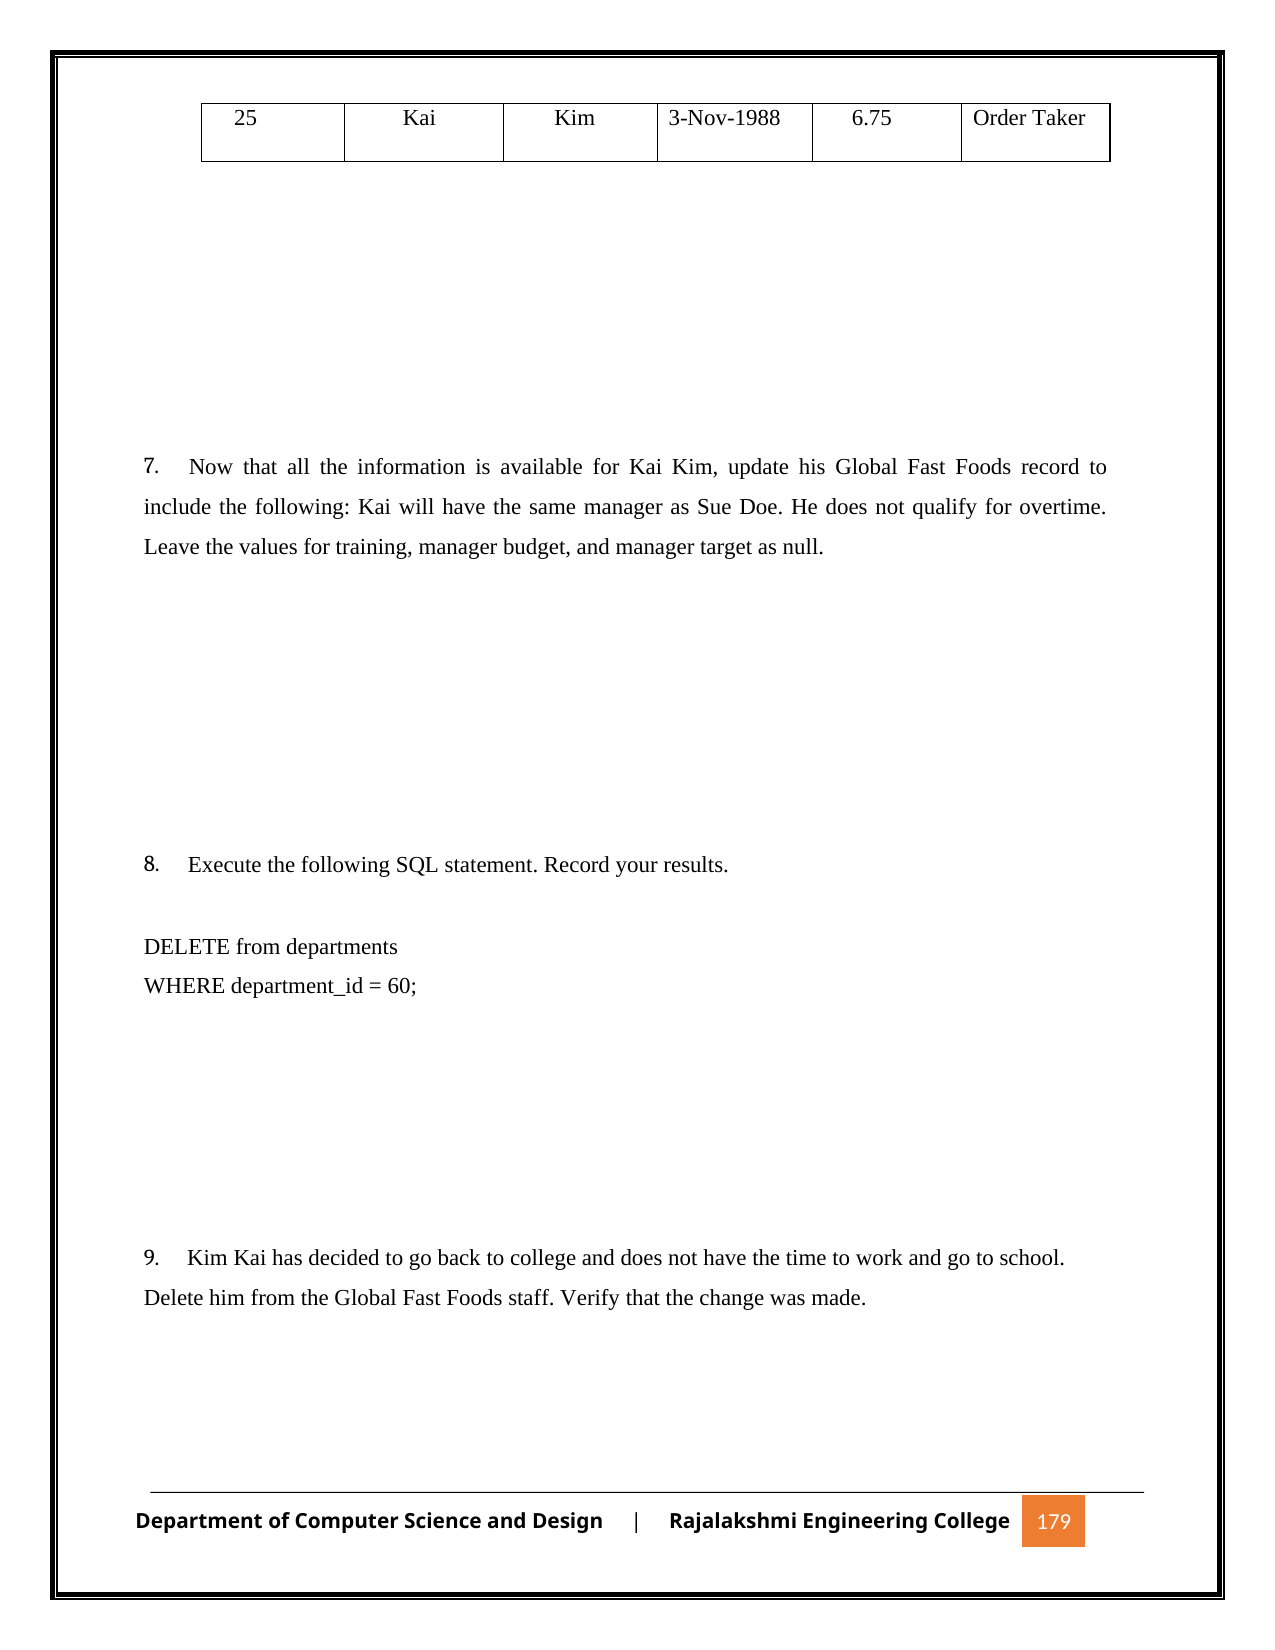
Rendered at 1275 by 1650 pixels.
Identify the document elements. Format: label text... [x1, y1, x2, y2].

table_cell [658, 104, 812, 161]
list Now that all the information is available for Kai Kim, update his Global Fast Foods record to include the following: Kai will have the same manager as Sue Doe. He does not qualify for overtime. Leave the values for training, manager budget, and manager target as null. [143, 453, 1108, 559]
list Execute the following SQL statement. Record your results. [143, 851, 1144, 878]
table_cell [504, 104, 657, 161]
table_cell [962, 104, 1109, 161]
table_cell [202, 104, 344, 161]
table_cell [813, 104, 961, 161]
list Kim Kai has decided to go back to college and does not have the time to work and go to school. Delete him from the Global Fast Foods staff. Verify that the change was made. [143, 1244, 1108, 1311]
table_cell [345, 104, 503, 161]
text DELETE from departments WHERE department_id = 60; [143, 933, 453, 998]
